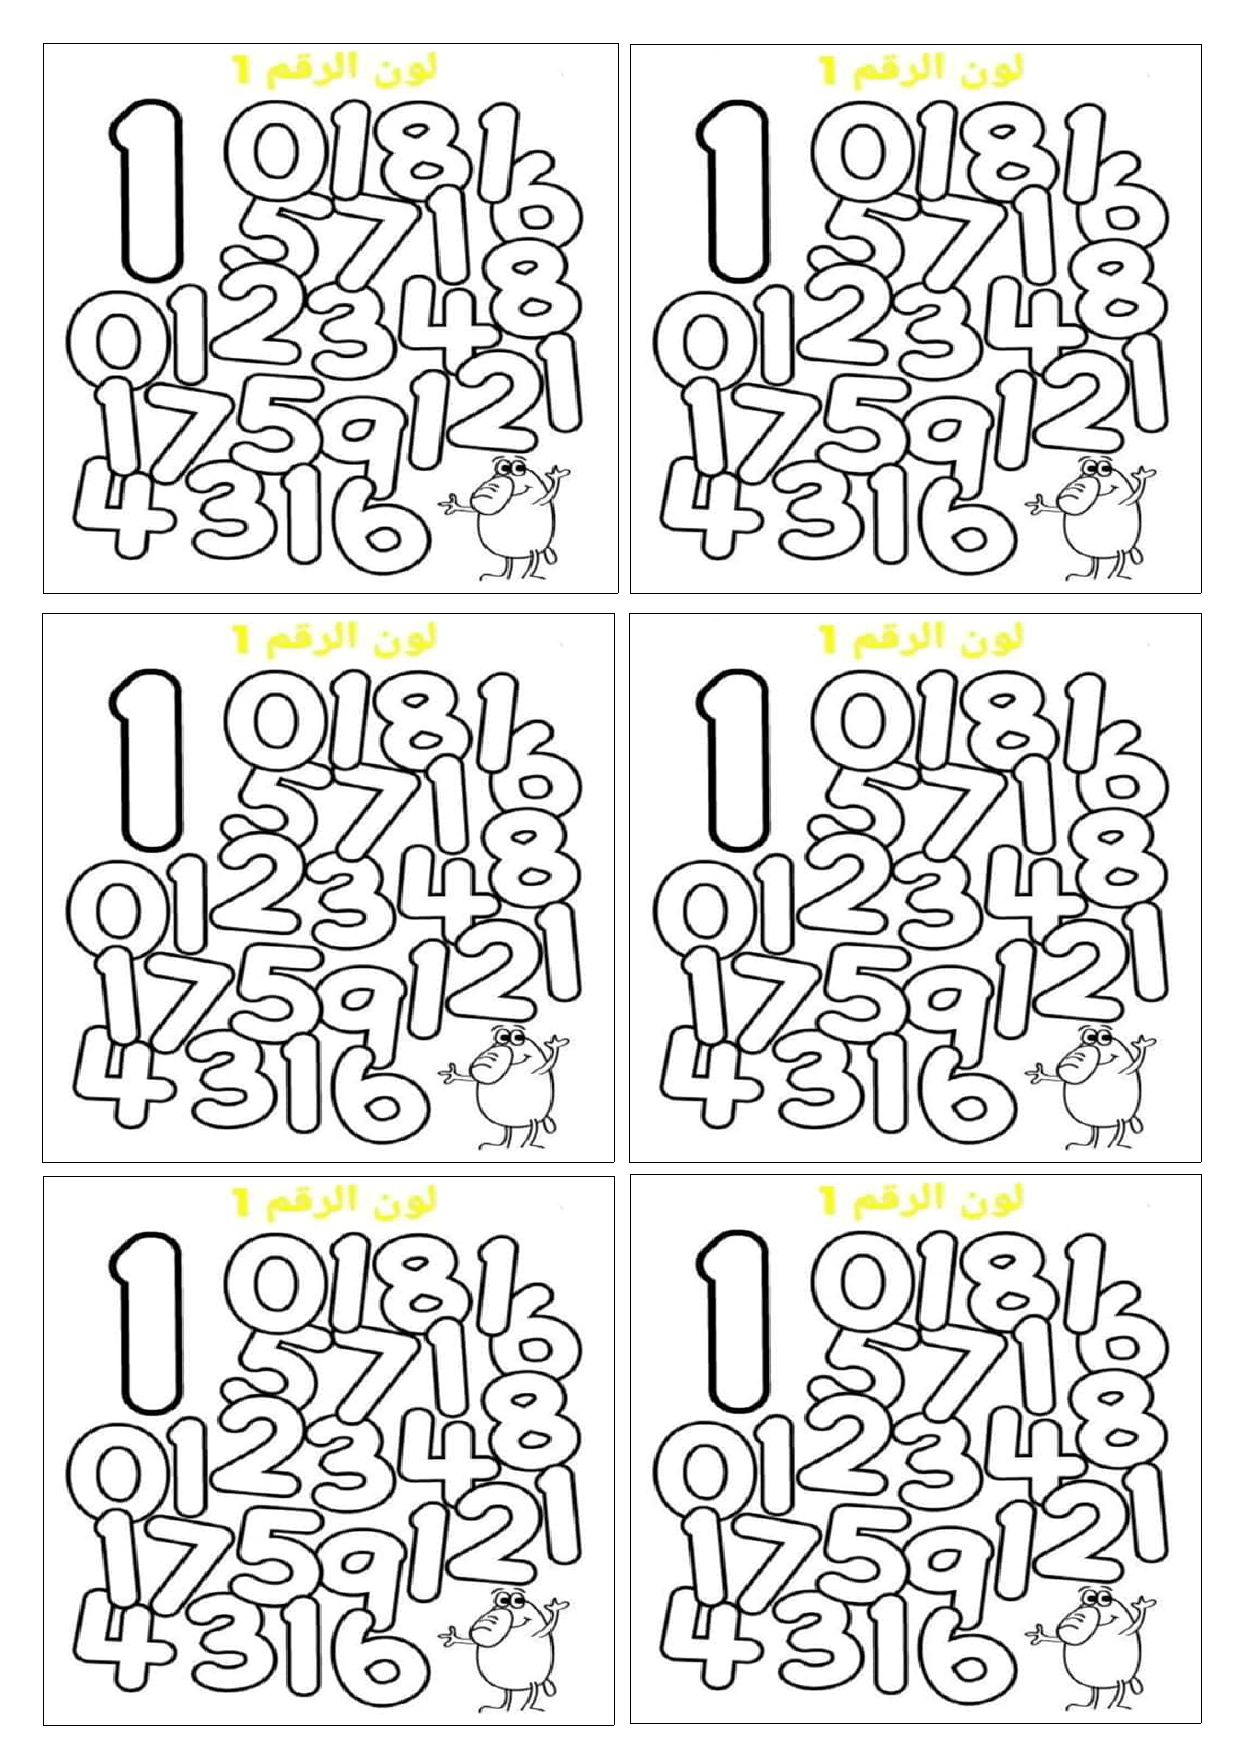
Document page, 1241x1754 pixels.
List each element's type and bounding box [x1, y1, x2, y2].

picture [57, 620, 598, 1155]
picture [57, 50, 599, 586]
picture [644, 1181, 1185, 1716]
picture [57, 1183, 598, 1718]
picture [644, 51, 1185, 586]
picture [644, 620, 1185, 1155]
